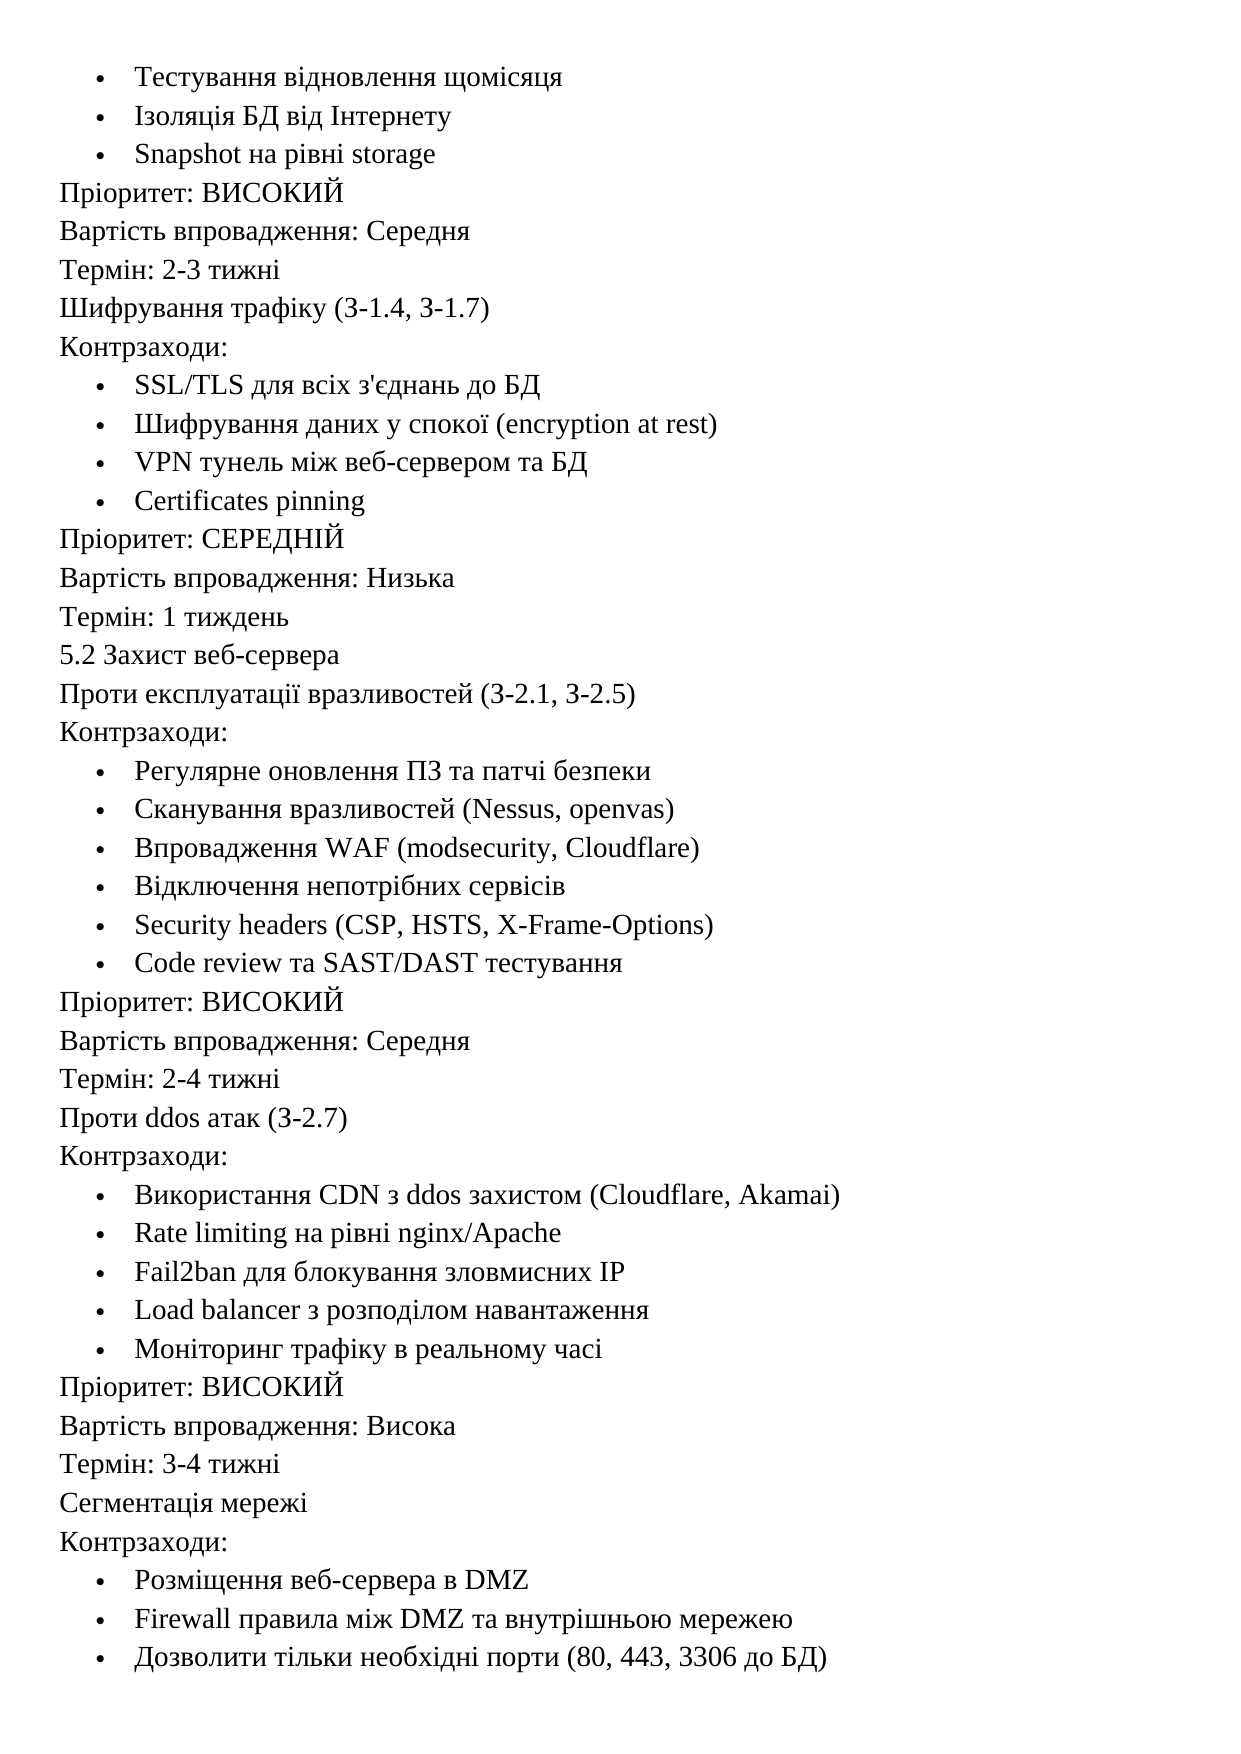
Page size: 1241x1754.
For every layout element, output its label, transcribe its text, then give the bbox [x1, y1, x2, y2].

list Ізоляція БД від Інтернету [97, 98, 1181, 131]
list Fail2ban для блокування зловмисних IP [97, 1254, 1181, 1287]
text 5.2 Захист веб-сервера [59, 637, 1181, 671]
list Шифрування даних у спокої (encryption at rest) [97, 406, 1181, 439]
text Проти ddos атак (З-2.7) [59, 1100, 1181, 1133]
list Certificates pinning [97, 483, 1181, 517]
list Розміщення веб-сервера в DMZ [97, 1562, 1181, 1596]
text Контрзаходи: [59, 1138, 1181, 1172]
text Пріоритет: ВИСОКИЙ Вартість впровадження: Середня Термін: 2-4 тижні [59, 984, 1181, 1095]
list Моніторинг трафіку в реальному часі [97, 1331, 1181, 1364]
list Регулярне оновлення ПЗ та патчі безпеки [97, 753, 1181, 786]
list Використання CDN з ddos захистом (Cloudflare, Akamai) [97, 1177, 1181, 1210]
list SSL/TLS для всіх з'єднань до БД [97, 367, 1181, 401]
list Load balancer з розподілом навантаження [97, 1292, 1181, 1326]
list Відключення непотрібних сервісів [97, 868, 1181, 902]
text Пріоритет: ВИСОКИЙ Вартість впровадження: Середня Термін: 2-3 тижні [59, 175, 1181, 285]
list Впровадження WAF (modsecurity, Cloudflare) [97, 830, 1181, 863]
text Шифрування трафіку (З-1.4, З-1.7) [59, 290, 1181, 324]
list Rate limiting на рівні nginx/Apache [97, 1215, 1181, 1249]
list Сканування вразливостей (Nessus, openvas) [97, 791, 1181, 825]
list VPN тунель між веб-сервером та БД [97, 444, 1181, 478]
text Контрзаходи: [59, 329, 1181, 362]
text Пріоритет: ВИСОКИЙ Вартість впровадження: Висока Термін: 3-4 тижні [59, 1369, 1181, 1480]
list Security headers (CSP, HSTS, X-Frame-Options) [97, 907, 1181, 941]
list Дозволити тільки необхідні порти (80, 443, 3306 до БД) [97, 1639, 1181, 1673]
text Пріоритет: СЕРЕДНІЙ Вартість впровадження: Низька Термін: 1 тиждень [59, 522, 1181, 632]
text Проти експлуатації вразливостей (З-2.1, З-2.5) [59, 676, 1181, 709]
text Контрзаходи: [59, 1524, 1181, 1557]
list Snapshot на рівні storage [97, 136, 1181, 170]
text Сегментація мережі [59, 1485, 1181, 1519]
list Firewall правила між DMZ та внутрішньою мережею [97, 1601, 1181, 1634]
text Контрзаходи: [59, 714, 1181, 748]
list Code review та SAST/DAST тестування [97, 946, 1181, 979]
list Тестування відновлення щомісяця [97, 59, 1181, 93]
